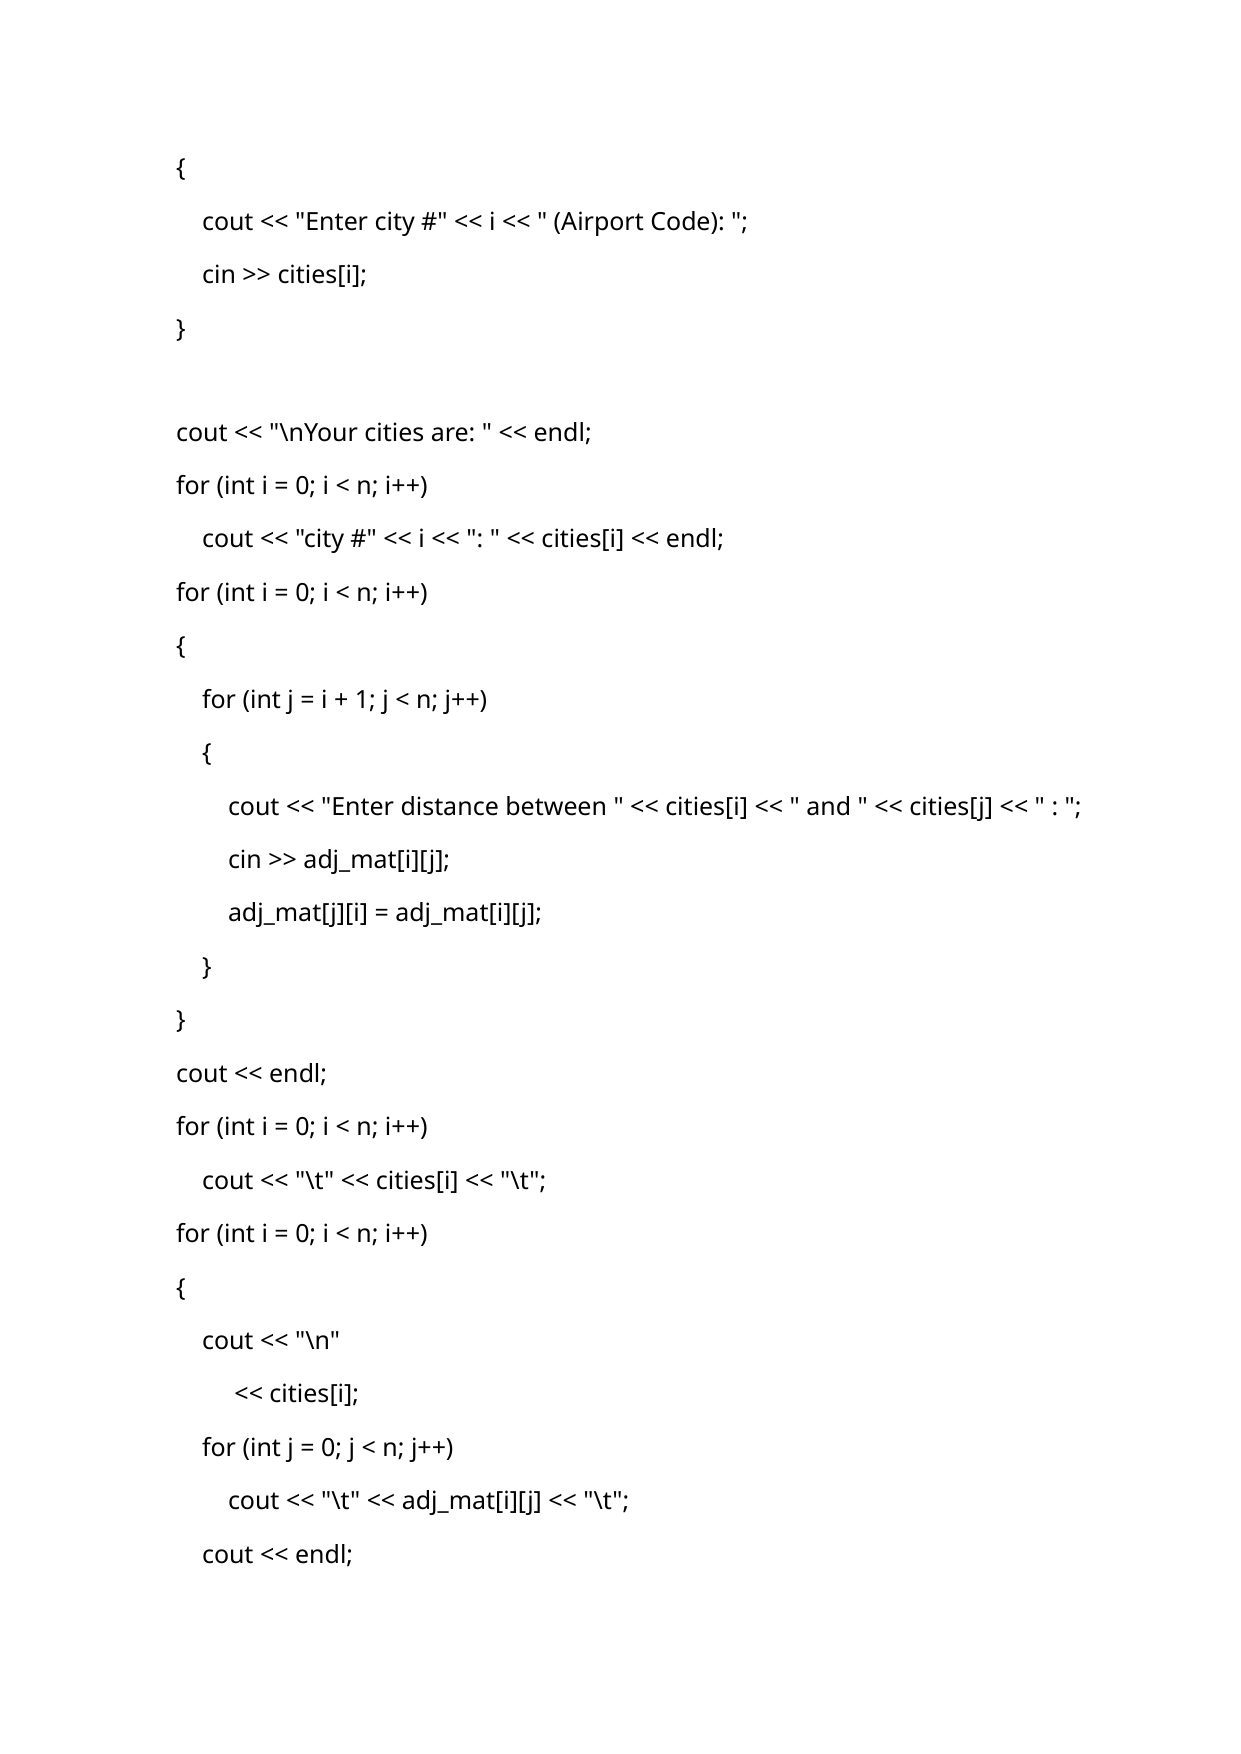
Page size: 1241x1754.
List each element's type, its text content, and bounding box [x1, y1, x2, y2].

text adj_mat[j][i] = adj_mat[i][j]; [150, 895, 1090, 929]
text for (int i = 0; i < n; i++) [150, 1109, 1090, 1143]
text { [150, 735, 1090, 769]
text cout << "\t" << cities[i] << "\t"; [150, 1162, 1090, 1196]
text cin >> adj_mat[i][j]; [150, 842, 1090, 876]
text cout << "\n" [150, 1323, 1090, 1357]
text cout << "Enter city #" << i << " (Airport Code): "; [150, 203, 1090, 237]
text for (int j = i + 1; j < n; j++) [150, 681, 1090, 715]
text for (int i = 0; i < n; i++) [150, 1216, 1090, 1250]
text { [150, 150, 1090, 184]
text cout << endl; [150, 1536, 1090, 1570]
text for (int i = 0; i < n; i++) [150, 574, 1090, 608]
text << cities[i]; [150, 1376, 1090, 1410]
text } [150, 948, 1090, 983]
text for (int j = 0; j < n; j++) [150, 1429, 1090, 1463]
text cout << "Enter distance between " << cities[i] << " and " << cities[j] << " : "; [150, 788, 1090, 822]
text } [150, 1002, 1090, 1036]
text cout << "city #" << i << ": " << cities[i] << endl; [150, 521, 1090, 555]
text cin >> cities[i]; [150, 257, 1090, 291]
text } [150, 310, 1090, 344]
text for (int i = 0; i < n; i++) [150, 468, 1090, 502]
text { [150, 1269, 1090, 1303]
text cout << endl; [150, 1055, 1090, 1089]
text cout << "\nYour cities are: " << endl; [150, 414, 1090, 448]
text { [150, 628, 1090, 662]
text cout << "\t" << adj_mat[i][j] << "\t"; [150, 1483, 1090, 1517]
